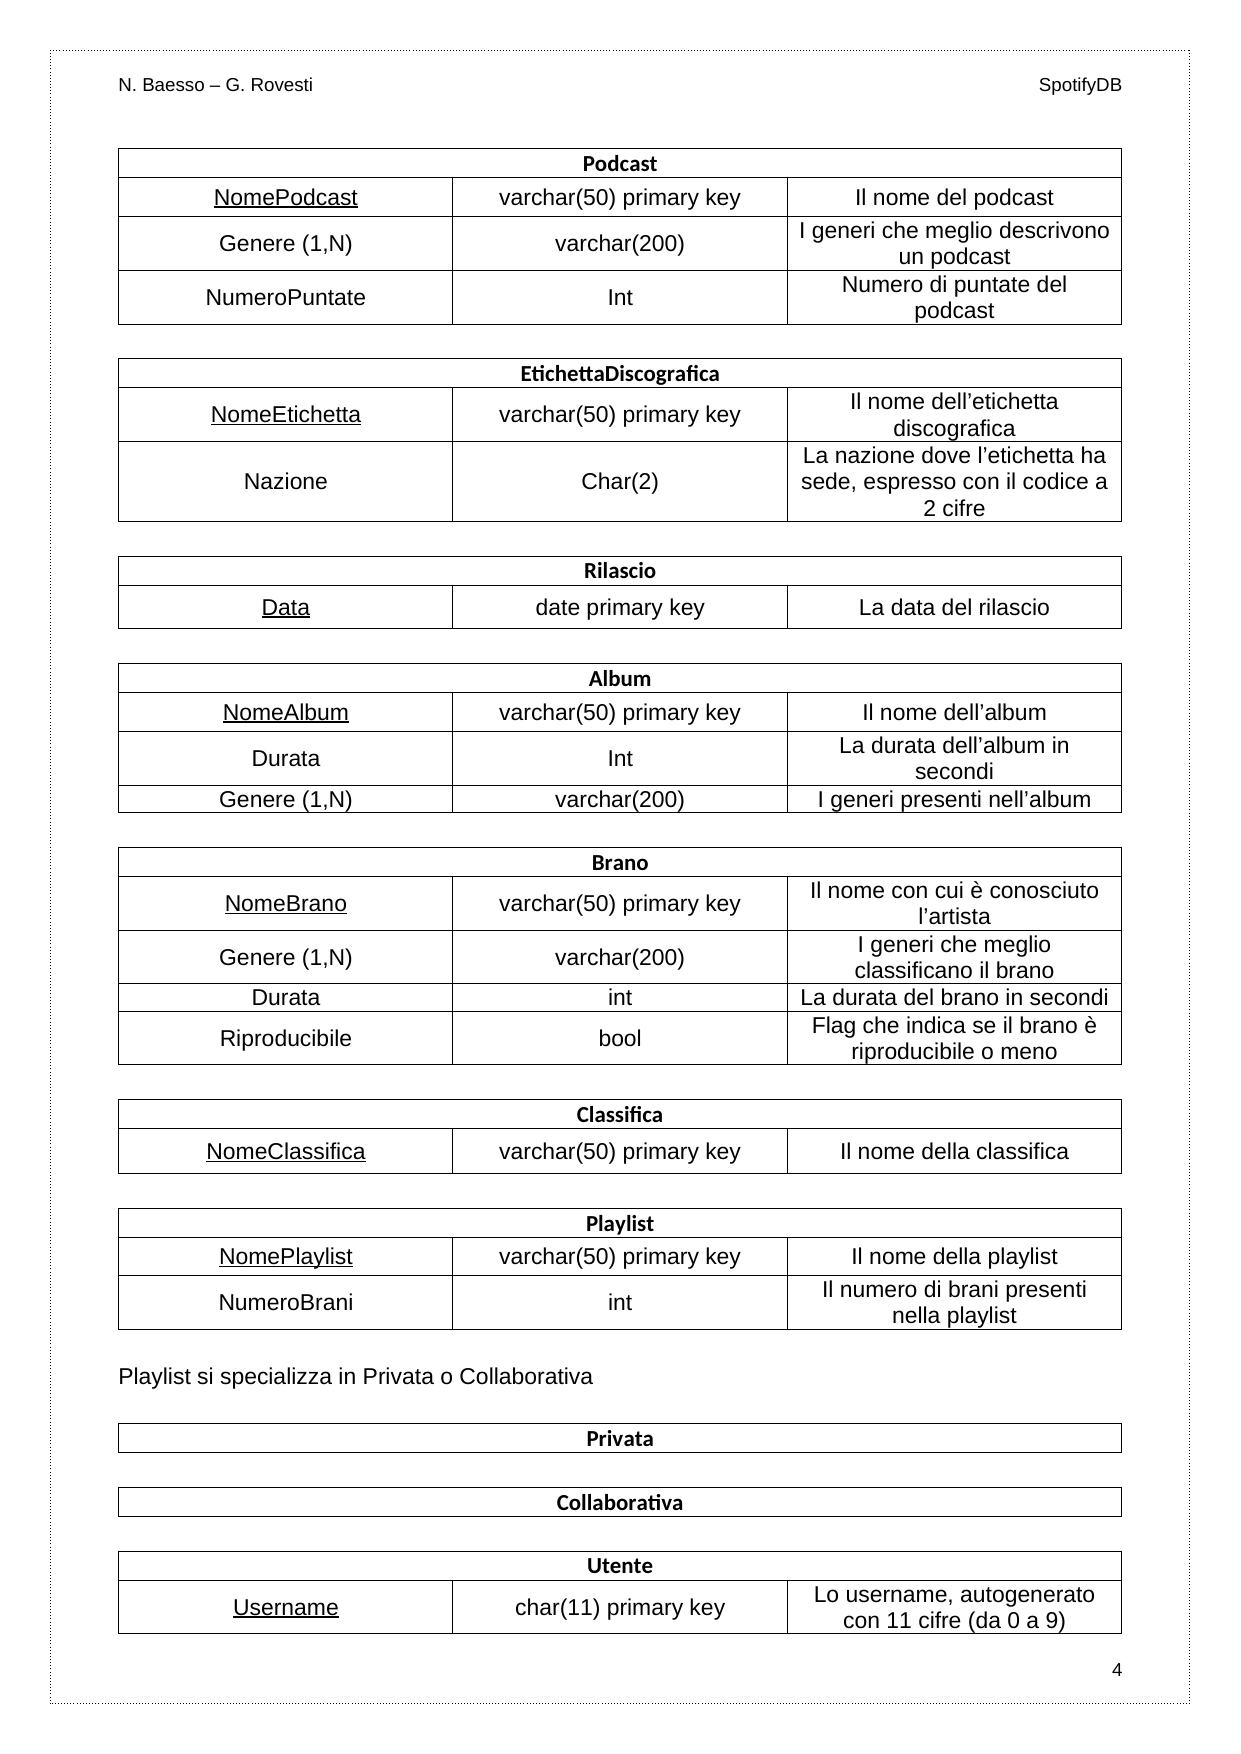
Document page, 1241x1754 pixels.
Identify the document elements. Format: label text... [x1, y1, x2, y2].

table_header Privata [119, 1424, 1121, 1452]
table_cell Durata [119, 984, 452, 1011]
table_header Collaborativa [119, 1488, 1121, 1516]
table_cell Il nome dell’album [788, 693, 1121, 731]
table_cell varchar(50) primary key [453, 1129, 787, 1173]
table_header EtichettaDiscografica [119, 359, 1121, 387]
table_cell Flag che indica se il brano è riproducibile o meno [788, 1012, 1121, 1064]
table_cell La durata dell’album in secondi [788, 732, 1121, 785]
table_header Podcast [119, 149, 1121, 177]
table_cell varchar(50) primary key [453, 178, 787, 216]
table_cell date primary key [453, 586, 787, 628]
table_cell NomeEtichetta [119, 388, 452, 441]
table_cell varchar(50) primary key [453, 693, 787, 731]
table_cell Data [119, 586, 452, 628]
table_cell NomeBrano [119, 877, 452, 929]
table_cell NomePodcast [119, 178, 452, 216]
table_cell NomeAlbum [119, 693, 452, 731]
table_cell La durata del brano in secondi [788, 984, 1121, 1011]
table_cell varchar(50) primary key [453, 1238, 787, 1275]
table_cell int [453, 1276, 787, 1329]
table_cell Char(2) [453, 442, 787, 521]
text Playlist si specializza in Privata o Collaborativa [118, 1363, 1122, 1390]
table_cell int [453, 984, 787, 1011]
table_cell Il nome con cui è conosciuto l’artista [788, 877, 1121, 929]
table_header Classifica [119, 1100, 1121, 1128]
table_cell Il numero di brani presenti nella playlist [788, 1276, 1121, 1329]
table_cell Numero di puntate del podcast [788, 271, 1121, 323]
table_cell bool [453, 1012, 787, 1064]
table_cell Genere (1,N) [119, 786, 452, 812]
table_header Rilascio [119, 557, 1121, 584]
table_cell varchar(50) primary key [453, 388, 787, 441]
table_header Playlist [119, 1209, 1121, 1237]
table_cell varchar(50) primary key [453, 877, 787, 929]
table_cell Durata [119, 732, 452, 785]
table_cell La data del rilascio [788, 586, 1121, 628]
table_cell varchar(200) [453, 931, 787, 983]
table_cell Genere (1,N) [119, 217, 452, 270]
table_header Album [119, 664, 1121, 692]
table_cell NumeroBrani [119, 1276, 452, 1329]
table_cell Genere (1,N) [119, 931, 452, 983]
table_cell Lo username, autogenerato con 11 cifre (da 0 a 9) [788, 1581, 1121, 1633]
table_cell NomePlaylist [119, 1238, 452, 1275]
table_cell I generi che meglio descrivono un podcast [788, 217, 1121, 270]
table_cell I generi presenti nell’album [788, 786, 1121, 812]
table_header Utente [119, 1552, 1121, 1579]
table_cell Int [453, 271, 787, 323]
table_cell varchar(200) [453, 786, 787, 812]
table_header Brano [119, 848, 1121, 876]
table_cell Il nome del podcast [788, 178, 1121, 216]
table_cell La nazione dove l’etichetta ha sede, espresso con il codice a 2 cifre [788, 442, 1121, 521]
table_cell Nazione [119, 442, 452, 521]
table_cell Riproducibile [119, 1012, 452, 1064]
table_cell Username [119, 1581, 452, 1633]
table_cell char(11) primary key [453, 1581, 787, 1633]
table_cell NumeroPuntate [119, 271, 452, 323]
table_cell Int [453, 732, 787, 785]
table_cell Il nome dell’etichetta discografica [788, 388, 1121, 441]
table_cell varchar(200) [453, 217, 787, 270]
table_cell I generi che meglio classificano il brano [788, 931, 1121, 983]
table_cell Il nome della classifica [788, 1129, 1121, 1173]
table_cell Il nome della playlist [788, 1238, 1121, 1275]
table_cell NomeClassifica [119, 1129, 452, 1173]
